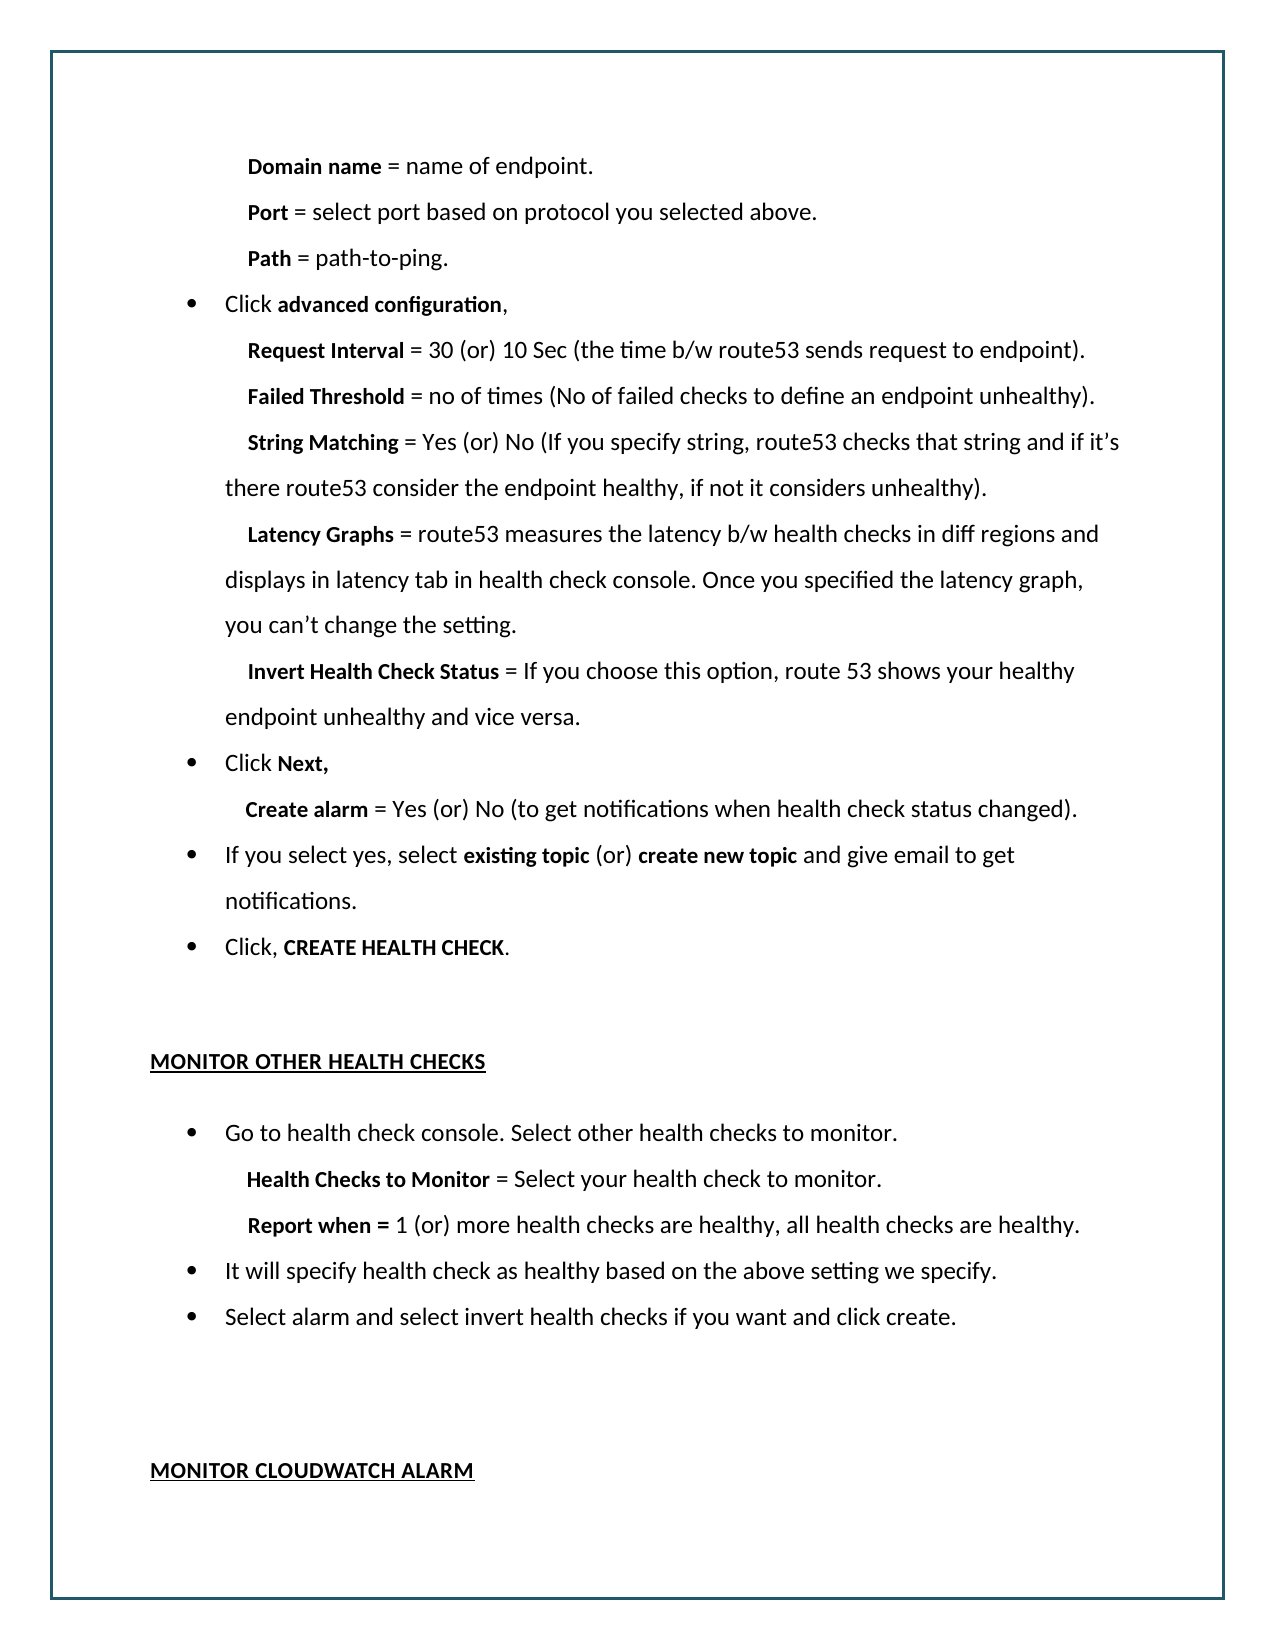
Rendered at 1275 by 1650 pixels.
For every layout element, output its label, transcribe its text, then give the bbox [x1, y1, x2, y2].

list Click advanced configuration, [187, 288, 1125, 319]
list Invert Health Check Status = If you choose this option, route 53 shows your healthy endpoint unhealthy and vice versa. [225, 656, 1125, 732]
list Select alarm and select invert health checks if you want and click create. [187, 1301, 1125, 1332]
title MONITOR CLOUDWATCH ALARM [150, 1456, 1125, 1484]
list If you select yes, select existing topic (or) create new topic and give email to get notifications. [187, 839, 1125, 916]
list String Matching = Yes (or) No (If you specify string, route53 checks that string and if it’s there route53 consider the endpoint healthy, if not it considers unhealthy). [225, 426, 1125, 502]
list Health Checks to Monitor = Select your health check to monitor. [225, 1163, 1125, 1194]
list Failed Threshold = no of times (No of failed checks to define an endpoint unhealthy). [225, 380, 1125, 411]
list Click Next, [187, 747, 1125, 778]
list Request Interval = 30 (or) 10 Sec (the time b/w route53 sends request to endpoint). [225, 334, 1125, 365]
list Go to health check console. Select other health checks to monitor. [187, 1117, 1125, 1148]
list Click, CREATE HEALTH CHECK. [187, 931, 1125, 961]
list It will specify health check as healthy based on the above setting we specify. [187, 1255, 1125, 1286]
list Report when = 1 (or) more health checks are healthy, all health checks are healthy. [225, 1209, 1125, 1240]
list Create alarm = Yes (or) No (to get notifications when health check status changed). [225, 793, 1125, 824]
list Latency Graphs = route53 measures the latency b/w health checks in diff regions and displays in latency tab in health check console. Once you specified the latency graph, you can’t change the setting. [225, 518, 1125, 640]
list Path = path-to-ping. [225, 242, 1125, 273]
list Domain name = name of endpoint. [225, 150, 1125, 181]
list Port = select port based on protocol you selected above. [225, 196, 1125, 227]
title MONITOR OTHER HEALTH CHECKS [150, 1047, 1125, 1075]
